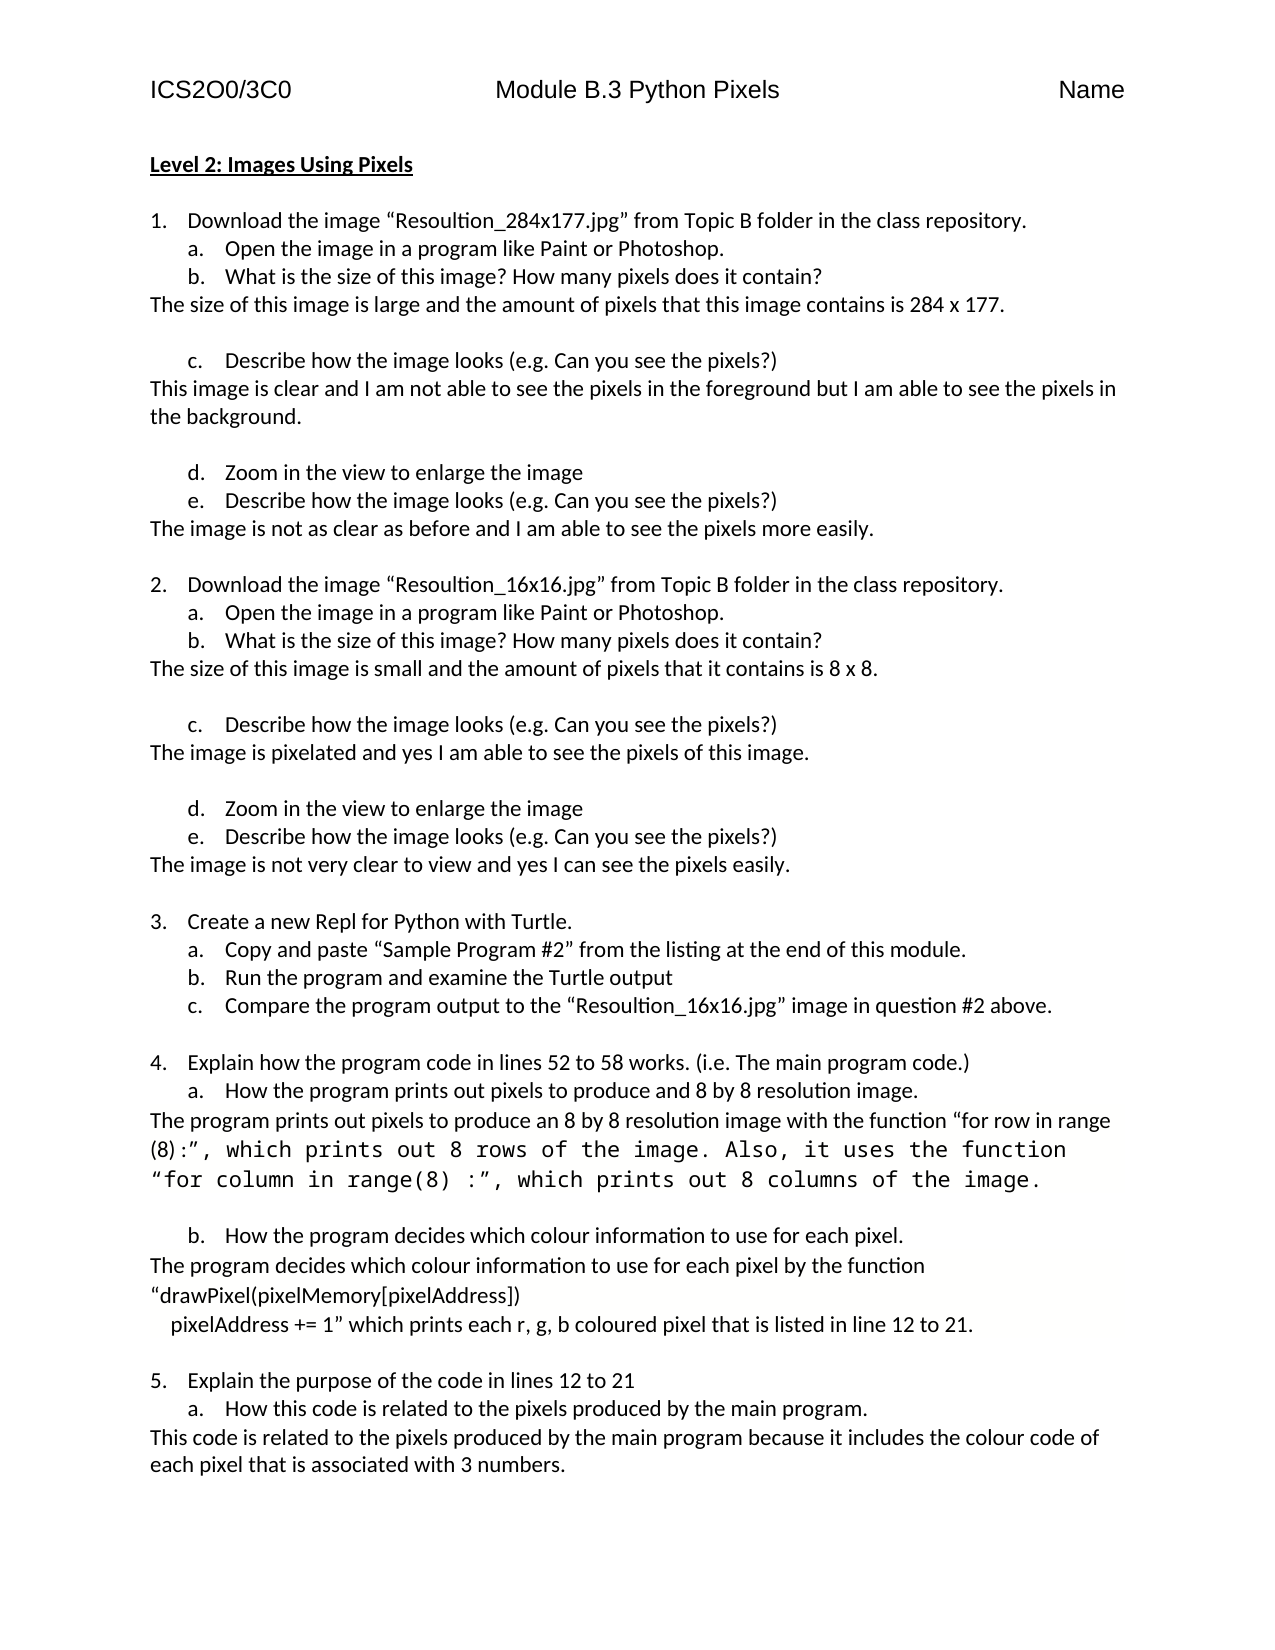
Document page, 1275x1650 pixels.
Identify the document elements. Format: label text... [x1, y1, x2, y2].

list Copy and paste “Sample Program #2” from the listing at the end of this module. [187, 935, 1125, 963]
list Describe how the image looks (e.g. Can you see the pixels?) [187, 486, 1125, 514]
list Create a new Repl for Python with Turtle. [150, 907, 1125, 935]
text This image is clear and I am not able to see the pixels in the foreground but I am able to see the pixels in the background. [150, 374, 1125, 430]
list Describe how the image looks (e.g. Can you see the pixels?) [187, 710, 1125, 738]
list Explain how the program code in lines 52 to 58 works. (i.e. The main program code.) [150, 1048, 1125, 1076]
text Level 2: Images Using Pixels [150, 150, 1125, 178]
list Download the image “Resoultion_284x177.jpg” from Topic B folder in the class repository. [150, 206, 1125, 234]
text The size of this image is small and the amount of pixels that it contains is 8 x 8. [150, 654, 1125, 682]
list How the program decides which colour information to use for each pixel. [187, 1221, 1125, 1249]
list Zoom in the view to enlarge the image [187, 458, 1125, 486]
list Open the image in a program like Paint or Photoshop. [187, 234, 1125, 262]
text The image is pixelated and yes I am able to see the pixels of this image. [150, 738, 1125, 766]
list How the program prints out pixels to produce and 8 by 8 resolution image. [187, 1076, 1125, 1104]
text The size of this image is large and the amount of pixels that this image contains is 284 x 177. [150, 290, 1125, 318]
list Zoom in the view to enlarge the image [187, 794, 1125, 822]
list Describe how the image looks (e.g. Can you see the pixels?) [187, 822, 1125, 851]
list What is the size of this image? How many pixels does it contain? [187, 262, 1125, 290]
list Open the image in a program like Paint or Photoshop. [187, 598, 1125, 626]
text The program decides which colour information to use for each pixel by the function “drawPixel(pixelMemory[pixelAddress]) [150, 1249, 1125, 1309]
list How this code is related to the pixels produced by the main program. [187, 1394, 1125, 1423]
list Compare the program output to the “Resoultion_16x16.jpg” image in question #2 above. [187, 991, 1125, 1048]
text The program prints out pixels to produce an 8 by 8 resolution image with the function “for row in range (8) :”, which prints out 8 rows of the image. Also, it uses the function “for column in range(8) :”, which prints out 8 columns of the image. [150, 1104, 1125, 1193]
text The image is not as clear as before and I am able to see the pixels more easily. [150, 514, 1125, 542]
list What is the size of this image? How many pixels does it contain? [187, 626, 1125, 654]
list Describe how the image looks (e.g. Can you see the pixels?) [187, 346, 1125, 374]
list Run the program and examine the Turtle output [187, 963, 1125, 991]
list Explain the purpose of the code in lines 12 to 21 [150, 1367, 1125, 1394]
text This code is related to the pixels produced by the main program because it includes the colour code of each pixel that is associated with 3 numbers. [150, 1423, 1125, 1479]
text The image is not very clear to view and yes I can see the pixels easily. [150, 851, 1125, 907]
text pixelAddress += 1” which prints each r, g, b coloured pixel that is listed in line 12 to 21. [150, 1309, 1125, 1338]
list Download the image “Resoultion_16x16.jpg” from Topic B folder in the class repository. [150, 570, 1125, 598]
